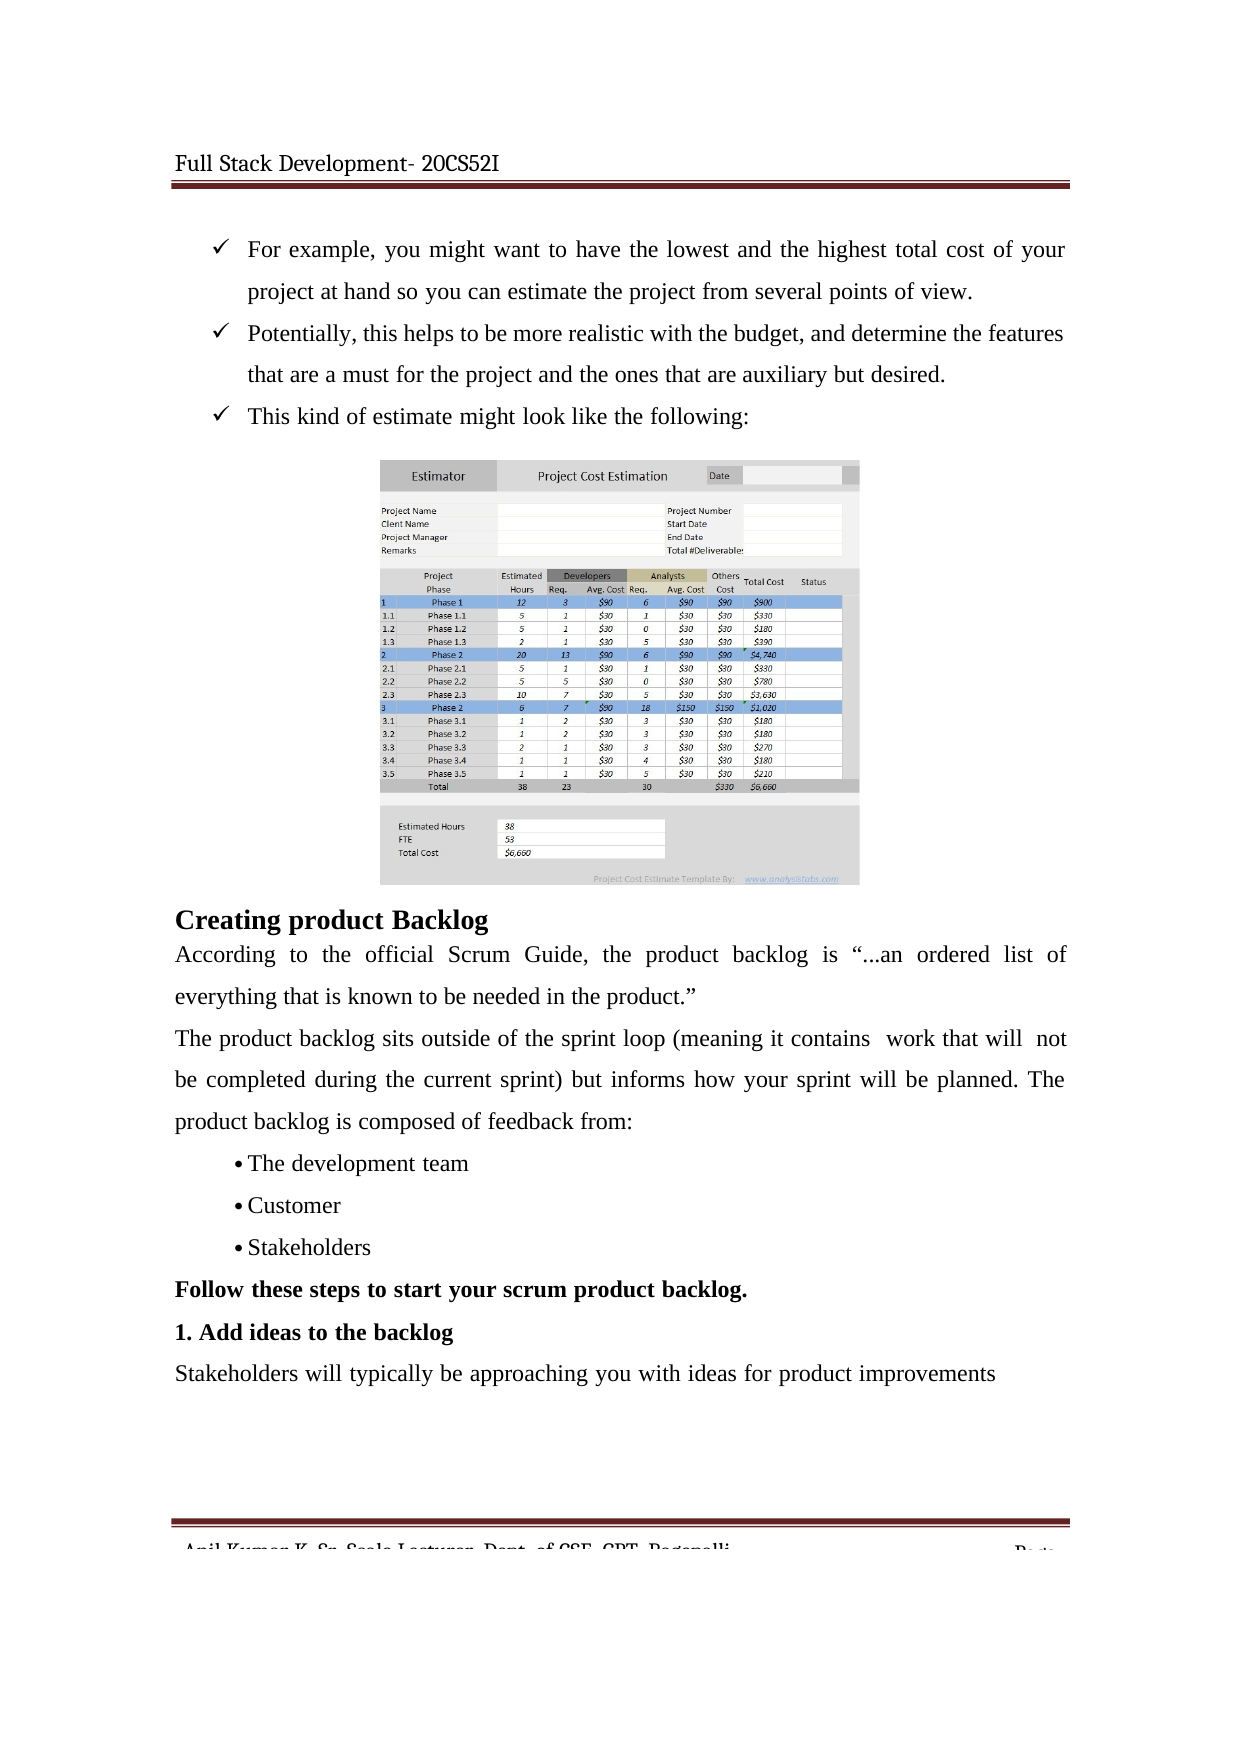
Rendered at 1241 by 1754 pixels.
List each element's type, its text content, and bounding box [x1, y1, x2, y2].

list The development team [235, 1149, 1109, 1176]
list Stakeholders [235, 1233, 1109, 1260]
list For example, you might want to have the lowest and the highest total cost of your project at hand so you can estimate the project from several points of view. [211, 235, 1067, 304]
picture [379, 459, 860, 885]
text The product backlog sits outside of the sprint loop (meaning it contains work that will not be completed during the current sprint) but informs how your sprint will be planned. The product backlog is composed of feedback from: [174, 1024, 1067, 1134]
subtitle Follow these steps to start your scrum product backlog. [174, 1275, 1109, 1303]
list This kind of estimate might look like the following: [211, 402, 1109, 430]
text According to the official Scrum Guide, the product backlog is “...an ordered list of everything that is known to be needed in the product.” [174, 940, 1067, 1009]
list Potentially, this helps to be more realistic with the budget, and determine the features that are a must for the project and the ones that are auxiliary but desired. [211, 319, 1067, 388]
list Customer [235, 1191, 1109, 1218]
text Stakeholders will typically be approaching you with ideas for product improvements [174, 1359, 1109, 1386]
list Add ideas to the backlog [174, 1317, 1109, 1345]
